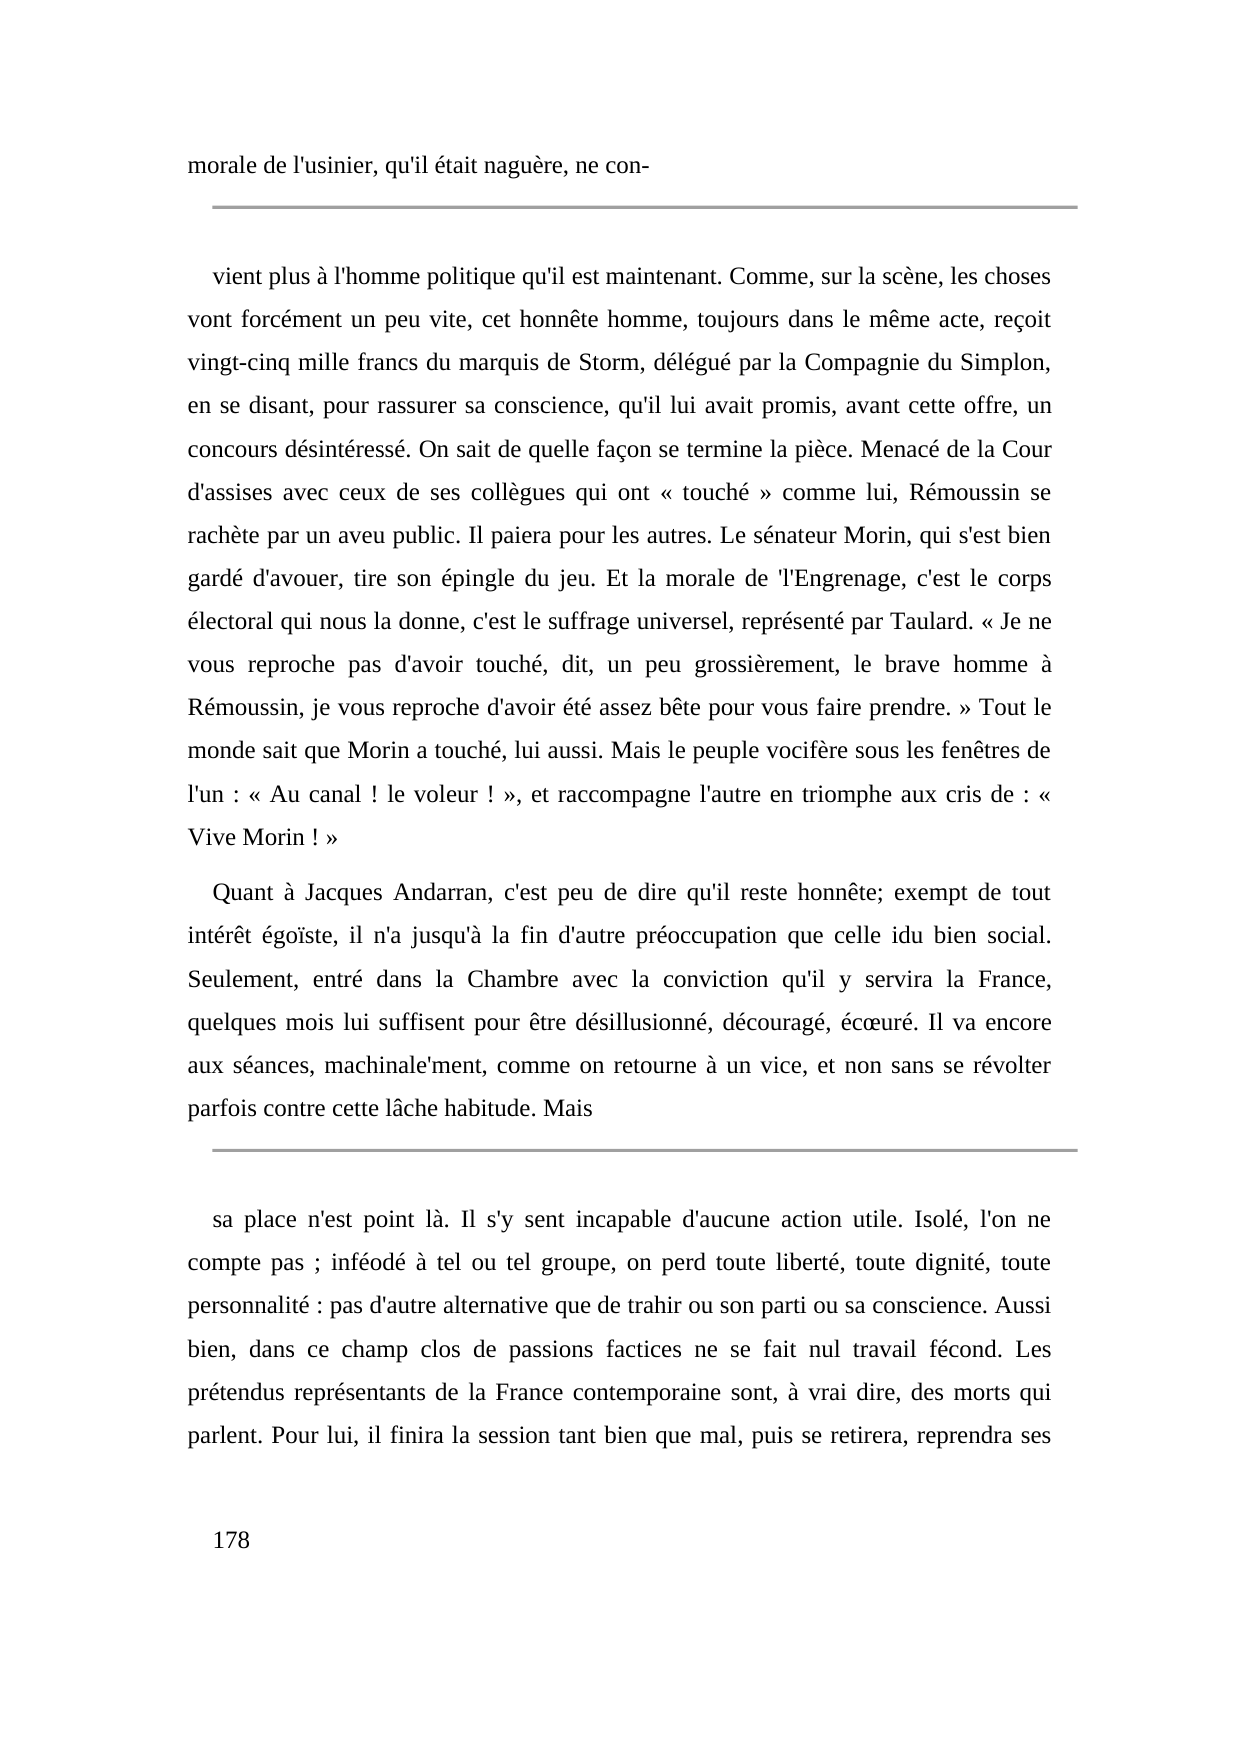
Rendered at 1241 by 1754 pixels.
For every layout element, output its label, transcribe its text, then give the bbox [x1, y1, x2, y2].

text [187, 1204, 1053, 1449]
text Quant à Jacques Andarran, c'est peu de dire qu'il reste honnête; exempt de tout intérêt égoïste, il n'a jusqu'à la fin d'autre préoccupation que celle idu bien social. Seulement, entré dans la Chambre avec la conviction qu'il y servira la France, quelques mois lui suffisent pour être désillusionné, découragé, écœuré. Il va encore aux séances, machinale'ment, comme on retourne à un vice, et non sans se révolter parfois contre cette lâche habitude. Mais [187, 877, 1053, 1122]
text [187, 150, 1053, 179]
text vient plus à l'homme politique qu'il est maintenant. Comme, sur la scène, les choses vont forcément un peu vite, cet honnête homme, toujours dans le même acte, reçoit vingt-cinq mille francs du marquis de Storm, délégué par la Compagnie du Simplon, en se disant, pour rassurer sa conscience, qu'il lui avait promis, avant cette offre, un concours désintéressé. On sait de quelle façon se termine la pièce. Menacé de la Cour d'assises avec ceux de ses collègues qui ont « touché » comme lui, Rémoussin se rachète par un aveu public. Il paiera pour les autres. Le sénateur Morin, qui s'est bien gardé d'avouer, tire son épingle du jeu. Et la morale de 'l'Engrenage, c'est le corps électoral qui nous la donne, c'est le suffrage universel, représenté par Taulard. « Je ne vous reproche pas d'avoir touché, dit, un peu grossièrement, le brave homme à Rémoussin, je vous reproche d'avoir été assez bête pour vous faire prendre. » Tout le monde sait que Morin a touché, lui aussi. Mais le peuple vocifère sous les fenêtres de l'un : « Au canal ! le voleur ! », et raccompagne l'autre en triomphe aux cris de : « Vive Morin ! » [187, 261, 1053, 851]
